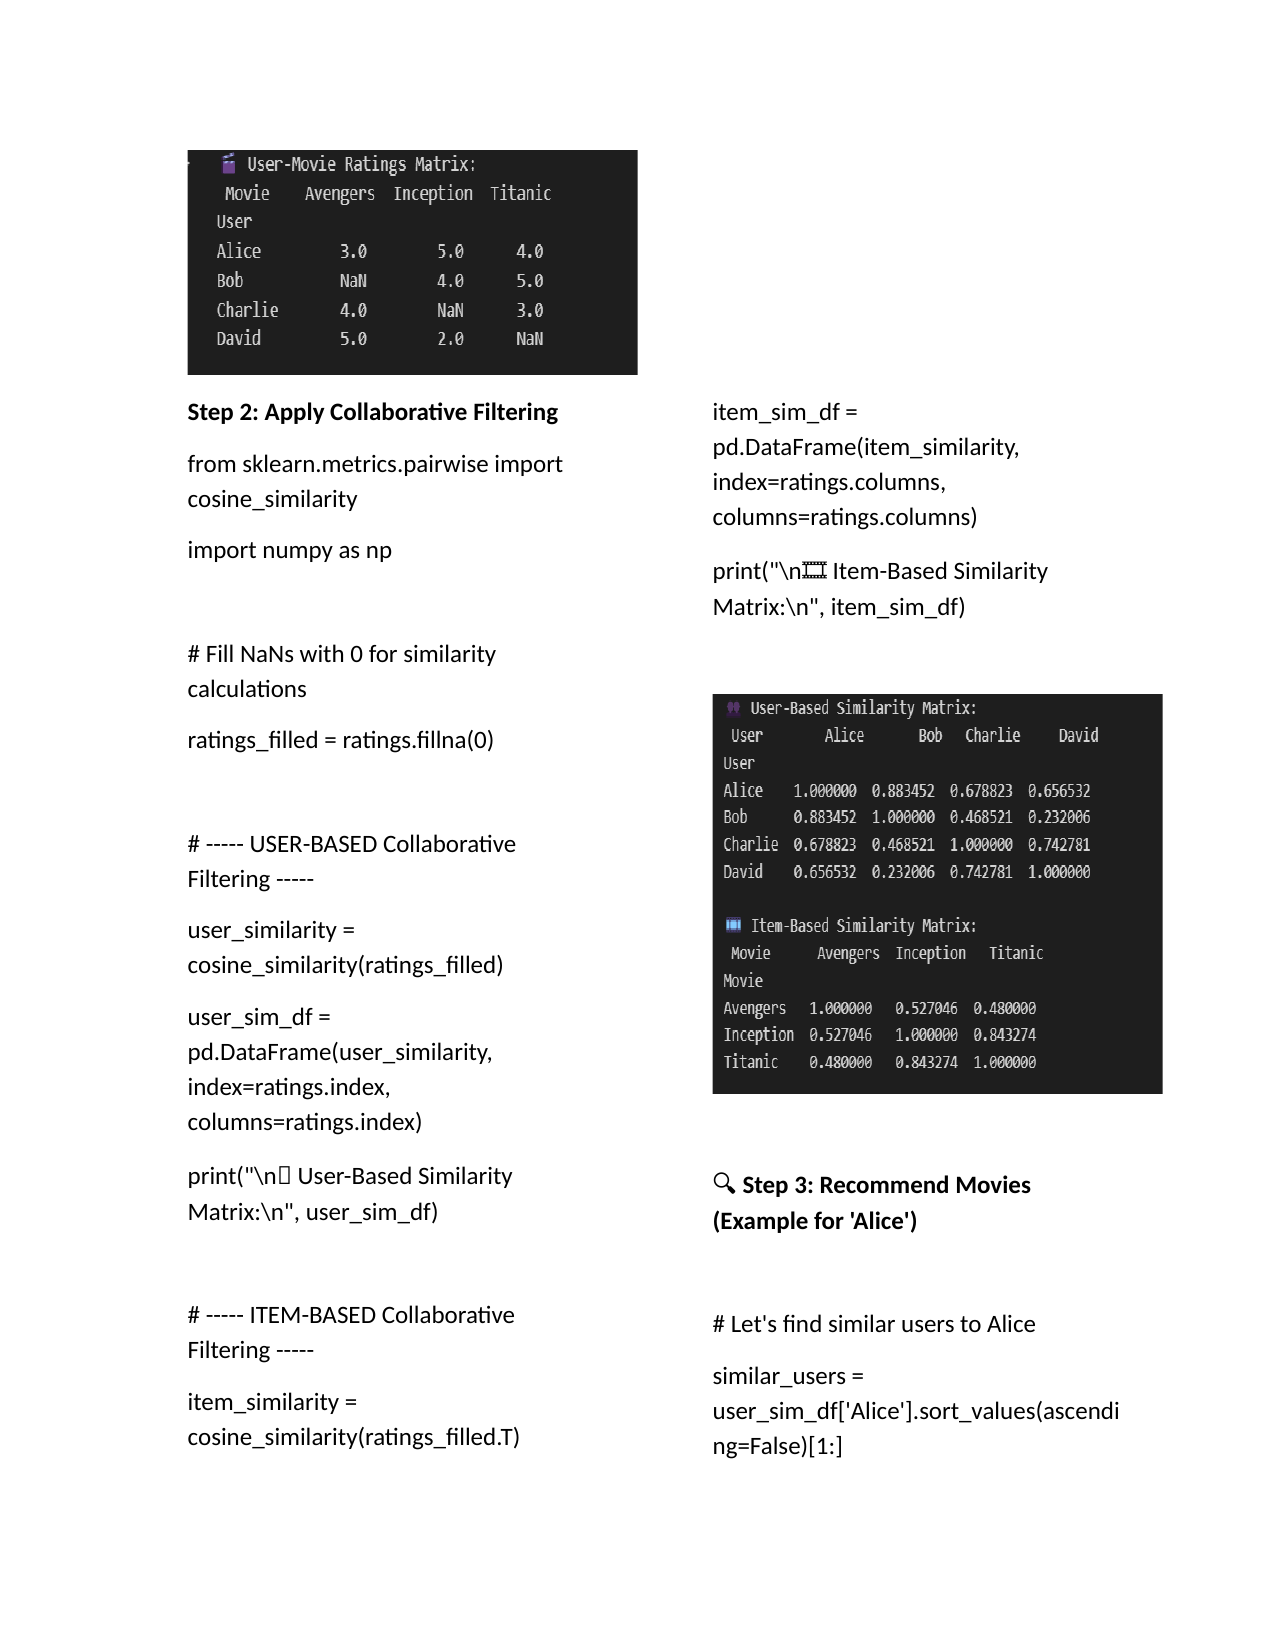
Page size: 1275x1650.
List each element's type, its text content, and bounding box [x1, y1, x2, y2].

text # ----- ITEM-BASED Collaborative Filtering ----- [187, 1300, 600, 1365]
text print("\n👥 User-Based Similarity Matrix:\n", user_sim_df) [187, 1158, 600, 1227]
text ratings_filled = ratings.fillna(0) [187, 724, 600, 755]
text similar_users = user_sim_df['Alice'].sort_values(ascending=False)[1:] [712, 1360, 1125, 1460]
text import numpy as np [187, 534, 600, 565]
text Step 2: Apply Collaborative Filtering [187, 396, 600, 427]
text # Let's find similar users to Alice [712, 1308, 1125, 1339]
text # ----- USER-BASED Collaborative Filtering ----- [187, 828, 600, 893]
text from sklearn.metrics.pairwise import cosine_similarity [187, 448, 600, 513]
text 🔍 Step 3: Recommend Movies (Example for 'Alice') [712, 1166, 1125, 1235]
text # Fill NaNs with 0 for similarity calculations [187, 638, 600, 703]
text user_sim_df = pd.DataFrame(user_similarity, index=ratings.index, columns=ratings.index) [187, 1001, 600, 1137]
text item_similarity = cosine_similarity(ratings_filled.T) [187, 1386, 600, 1452]
text user_similarity = cosine_similarity(ratings_filled) [187, 914, 600, 980]
picture [187, 150, 638, 375]
text item_sim_df = pd.DataFrame(item_similarity, index=ratings.columns, columns=ratings.columns) [712, 396, 1125, 532]
text print("\n🎞️ Item-Based Similarity Matrix:\n", item_sim_df) [712, 553, 1125, 622]
picture [712, 694, 1163, 1094]
